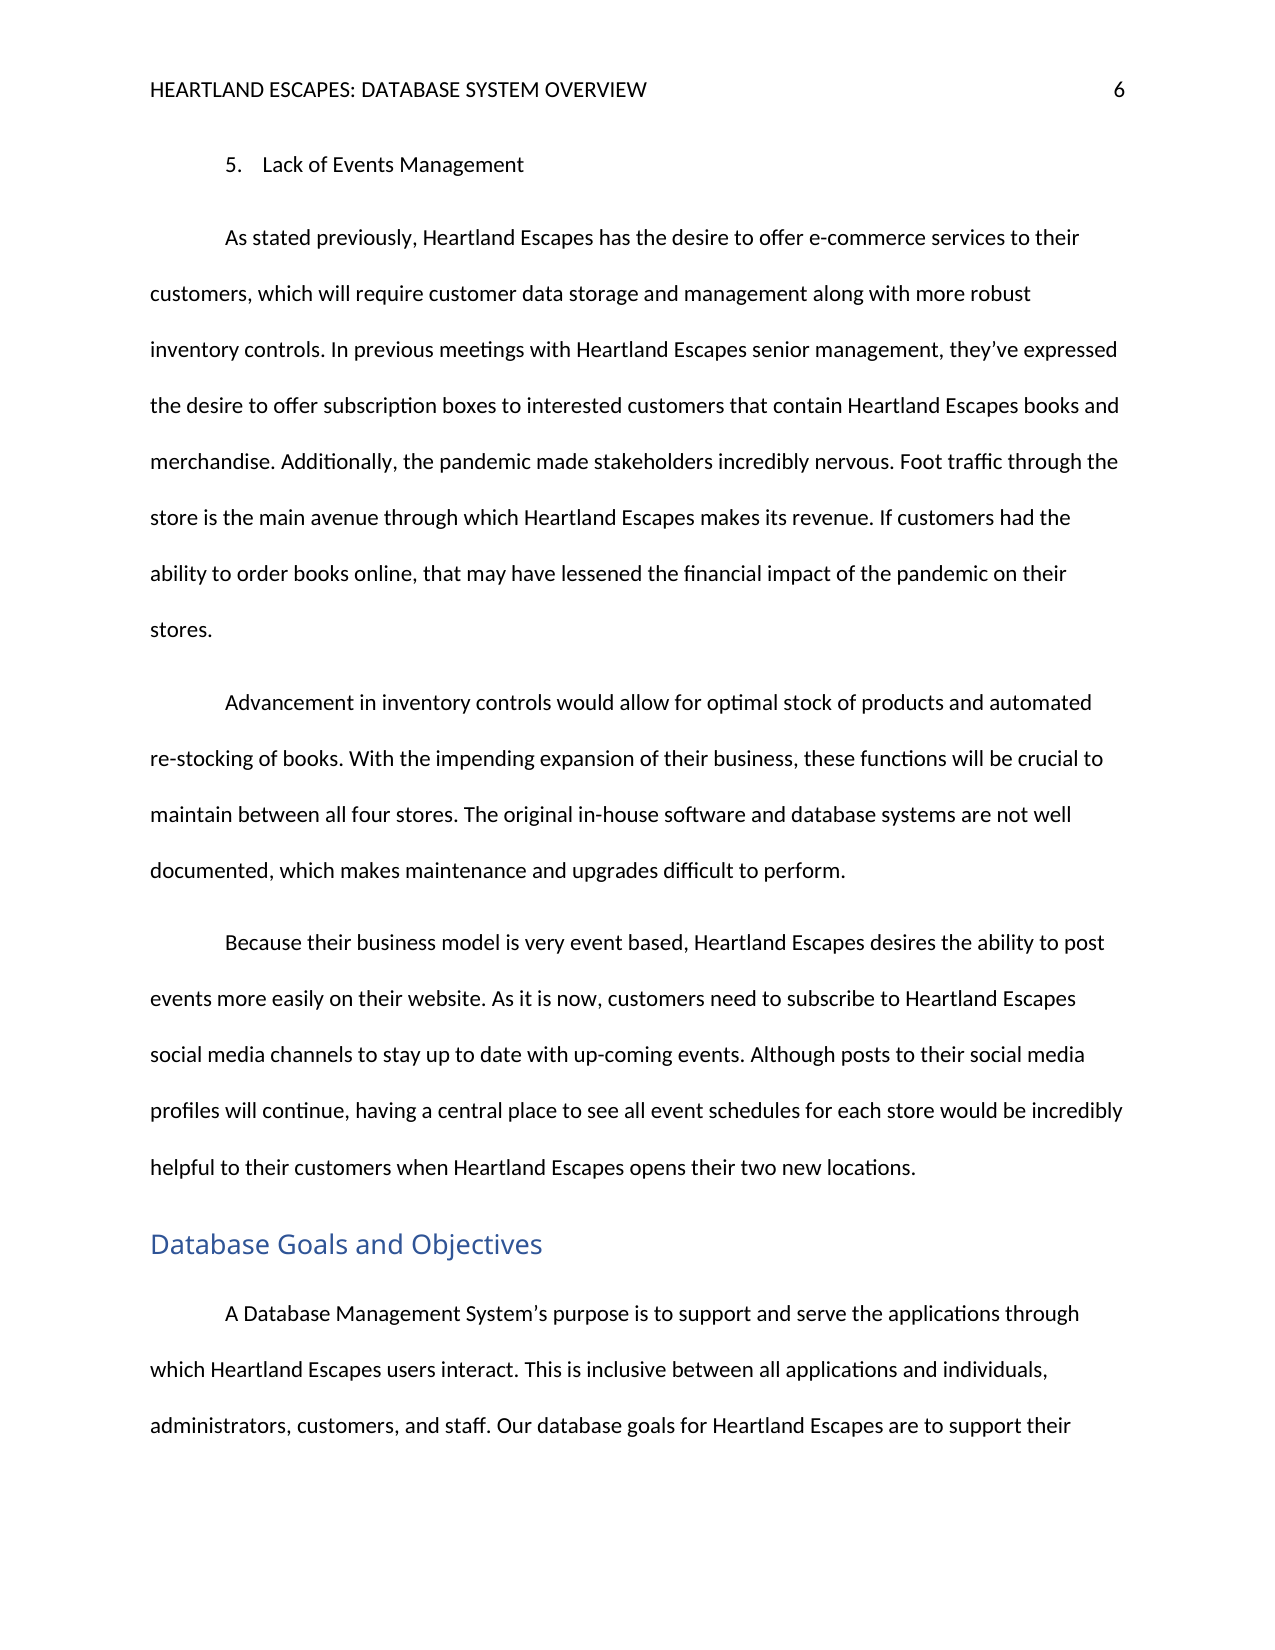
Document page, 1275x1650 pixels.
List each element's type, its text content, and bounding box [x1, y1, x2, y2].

text Advancement in inventory controls would allow for optimal stock of products and automated re-stocking of books. With the impending expansion of their business, these functions will be crucial to maintain between all four stores. The original in-house software and database systems are not well documented, which makes maintenance and upgrades difficult to perform. [150, 688, 1125, 884]
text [150, 1299, 1125, 1439]
text As stated previously, Heartland Escapes has the desire to offer e-commerce services to their customers, which will require customer data storage and management along with more robust inventory controls. In previous meetings with Heartland Escapes senior management, they’ve expressed the desire to offer subscription boxes to interested customers that contain Heartland Escapes books and merchandise. Additionally, the pandemic made stakeholders incredibly nervous. Foot traffic through the store is the main avenue through which Heartland Escapes makes its revenue. If customers had the ability to order books online, that may have lessened the financial impact of the pandemic on their stores. [150, 223, 1125, 643]
list Lack of Events Management [225, 150, 1125, 178]
text Because their business model is very event based, Heartland Escapes desires the ability to post events more easily on their website. As it is now, customers need to subscribe to Heartland Escapes social media channels to stay up to date with up-coming events. Although posts to their social media profiles will continue, having a central place to see all event schedules for each store would be incredibly helpful to their customers when Heartland Escapes opens their two new locations. [150, 928, 1125, 1181]
subtitle Database Goals and Objectives [150, 1225, 1125, 1262]
